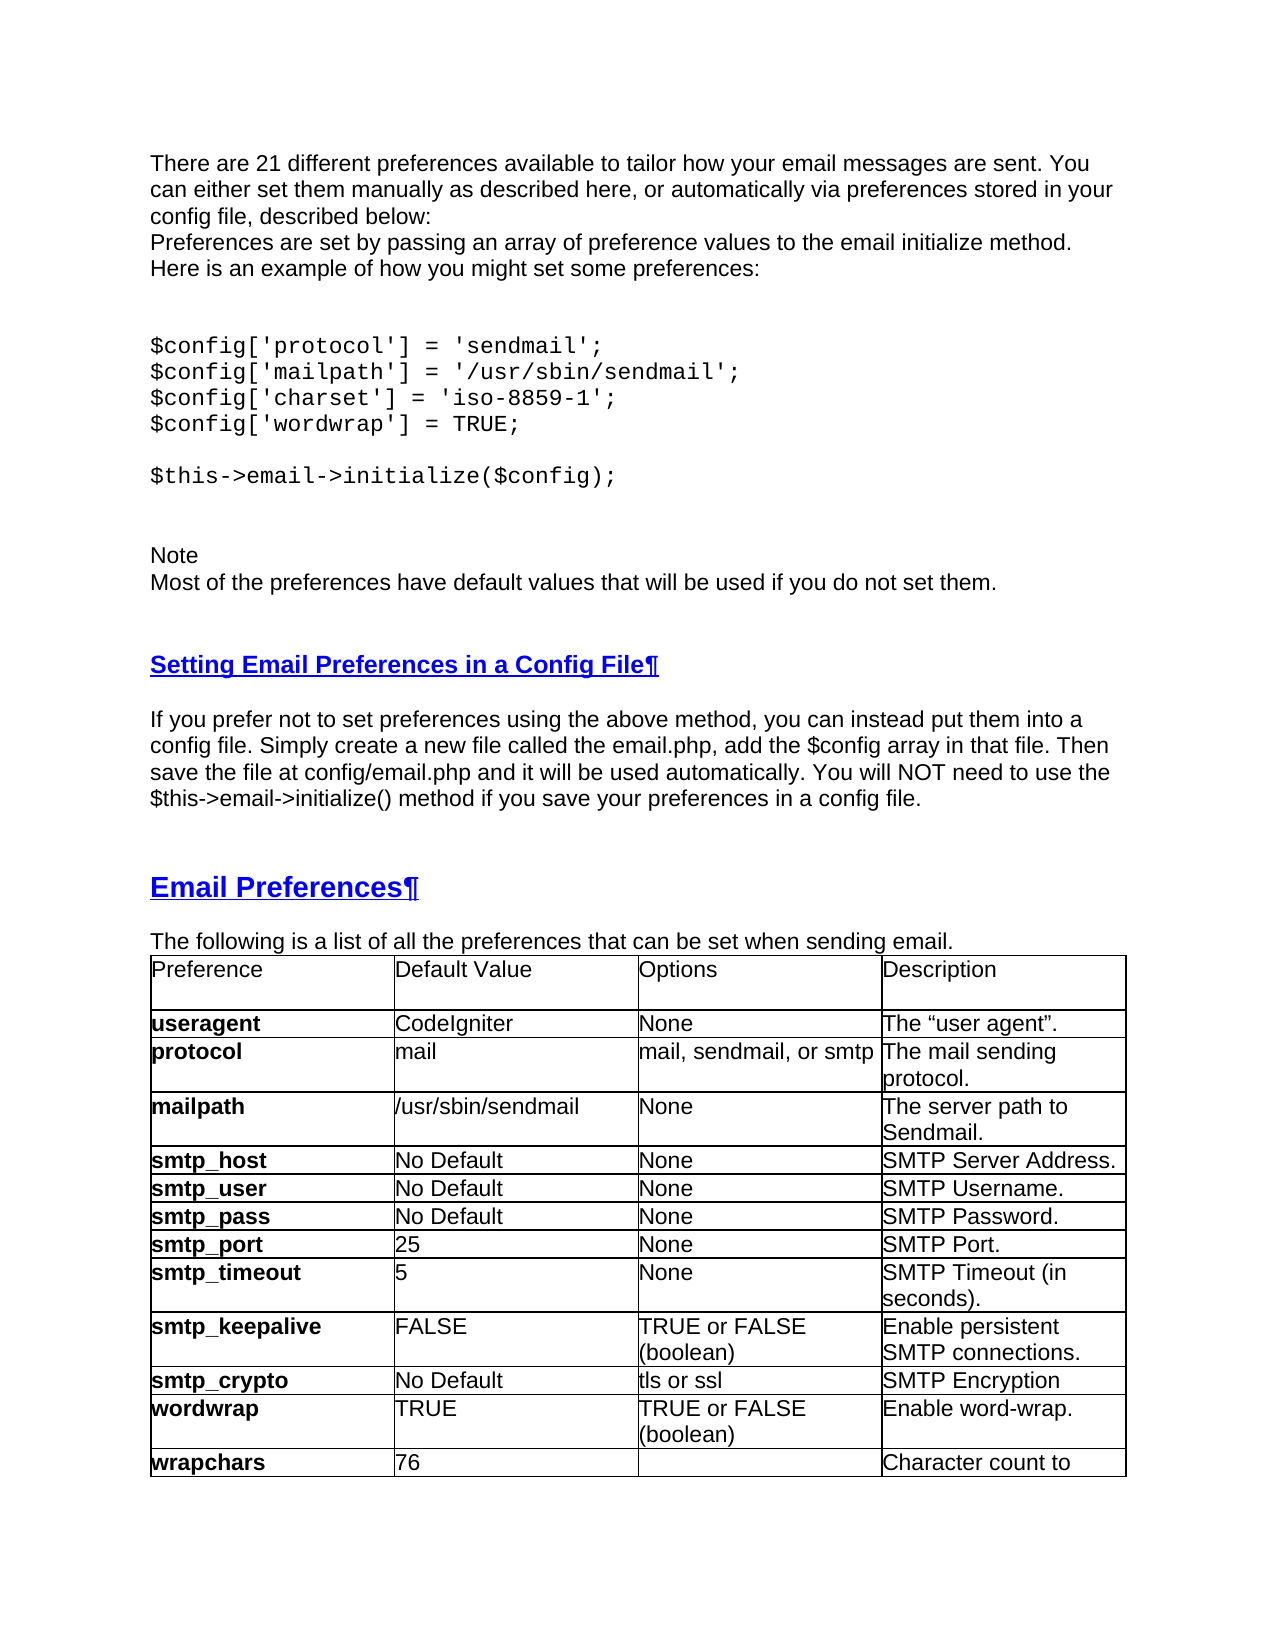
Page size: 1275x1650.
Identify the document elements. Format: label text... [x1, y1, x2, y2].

table_cell CodeIgniter [395, 1011, 638, 1037]
table_header Description [883, 956, 1125, 1009]
table_cell None [639, 1203, 881, 1229]
table_cell SMTP Server Address. [883, 1147, 1125, 1173]
table_cell SMTP Encryption [883, 1367, 1125, 1393]
table_cell SMTP Port. [883, 1231, 1125, 1257]
table_cell protocol [152, 1038, 394, 1091]
table_cell TRUE or FALSE (boolean) [639, 1313, 881, 1366]
table_cell None [639, 1011, 881, 1037]
table_cell mail, sendmail, or smtp [639, 1038, 881, 1091]
table_cell useragent [152, 1011, 394, 1037]
table_cell smtp_port [152, 1231, 394, 1257]
table_header Options [639, 956, 881, 1009]
table_cell TRUE or FALSE (boolean) [639, 1395, 881, 1448]
text Note [150, 542, 1125, 569]
table_cell The mail sending protocol. [883, 1038, 1125, 1091]
table_cell SMTP Timeout (in seconds). [883, 1259, 1125, 1311]
table_cell tls or ssl [639, 1367, 881, 1393]
table_cell None [639, 1093, 881, 1145]
text Preferences are set by passing an array of preference values to the email initialize method. Here is an example of how you might set some preferences: [150, 229, 1125, 282]
table_header Default Value [395, 956, 638, 1009]
table_cell 5 [395, 1259, 638, 1311]
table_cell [883, 1449, 1125, 1476]
table_cell No Default [395, 1367, 638, 1393]
text $config['protocol'] = 'sendmail'; $config['mailpath'] = '/usr/sbin/sendmail'; $config['charset'] = 'iso-8859-1'; $config['wordwrap'] = TRUE; $this->email->initialize($config); [150, 334, 1125, 516]
text Setting Email Preferences in a Config File¶ [150, 650, 1125, 679]
table_cell [639, 1449, 881, 1476]
table_cell smtp_host [152, 1147, 394, 1173]
table_cell 25 [395, 1231, 638, 1257]
text If you prefer not to set preferences using the above method, you can instead put them into a config file. Simply create a new file called the email.php, add the $config array in that file. Then save the file at config/email.php and it will be used automatically. You will NOT need to use the $this->email->initialize() method if you save your preferences in a config file. [150, 706, 1125, 811]
table_cell None [639, 1147, 881, 1173]
text Most of the preferences have default values that will be used if you do not set them. [150, 569, 1125, 595]
table_cell None [639, 1231, 881, 1257]
table_cell smtp_pass [152, 1203, 394, 1229]
table_cell The server path to Sendmail. [883, 1093, 1125, 1145]
table_cell wordwrap [152, 1395, 394, 1448]
table_cell Enable persistent SMTP connections. [883, 1313, 1125, 1366]
table_cell No Default [395, 1175, 638, 1201]
table_cell mailpath [152, 1093, 394, 1145]
table_header Preference [152, 956, 394, 1009]
table_cell smtp_crypto [152, 1367, 394, 1393]
table_cell smtp_timeout [152, 1259, 394, 1311]
table_cell /usr/sbin/sendmail [395, 1093, 638, 1145]
table_cell smtp_user [152, 1175, 394, 1201]
table_cell The “user agent”. [883, 1011, 1125, 1037]
table_cell No Default [395, 1147, 638, 1173]
table_cell None [639, 1175, 881, 1201]
table_cell 76 [395, 1449, 638, 1476]
table_cell FALSE [395, 1313, 638, 1366]
table_cell SMTP Username. [883, 1175, 1125, 1201]
table_cell Enable word-wrap. [883, 1395, 1125, 1448]
table_cell None [639, 1259, 881, 1311]
text Email Preferences¶ [150, 870, 1125, 903]
text The following is a list of all the preferences that can be set when sending email. [150, 928, 1125, 954]
table_cell smtp_keepalive [152, 1313, 394, 1366]
text There are 21 different preferences available to tailor how your email messages are sent. You can either set them manually as described here, or automatically via preferences stored in your config file, described below: [150, 150, 1125, 229]
table_cell SMTP Password. [883, 1203, 1125, 1229]
table_cell TRUE [395, 1395, 638, 1448]
table_cell mail [395, 1038, 638, 1091]
table_cell No Default [395, 1203, 638, 1229]
table_cell wrapchars [152, 1449, 394, 1476]
